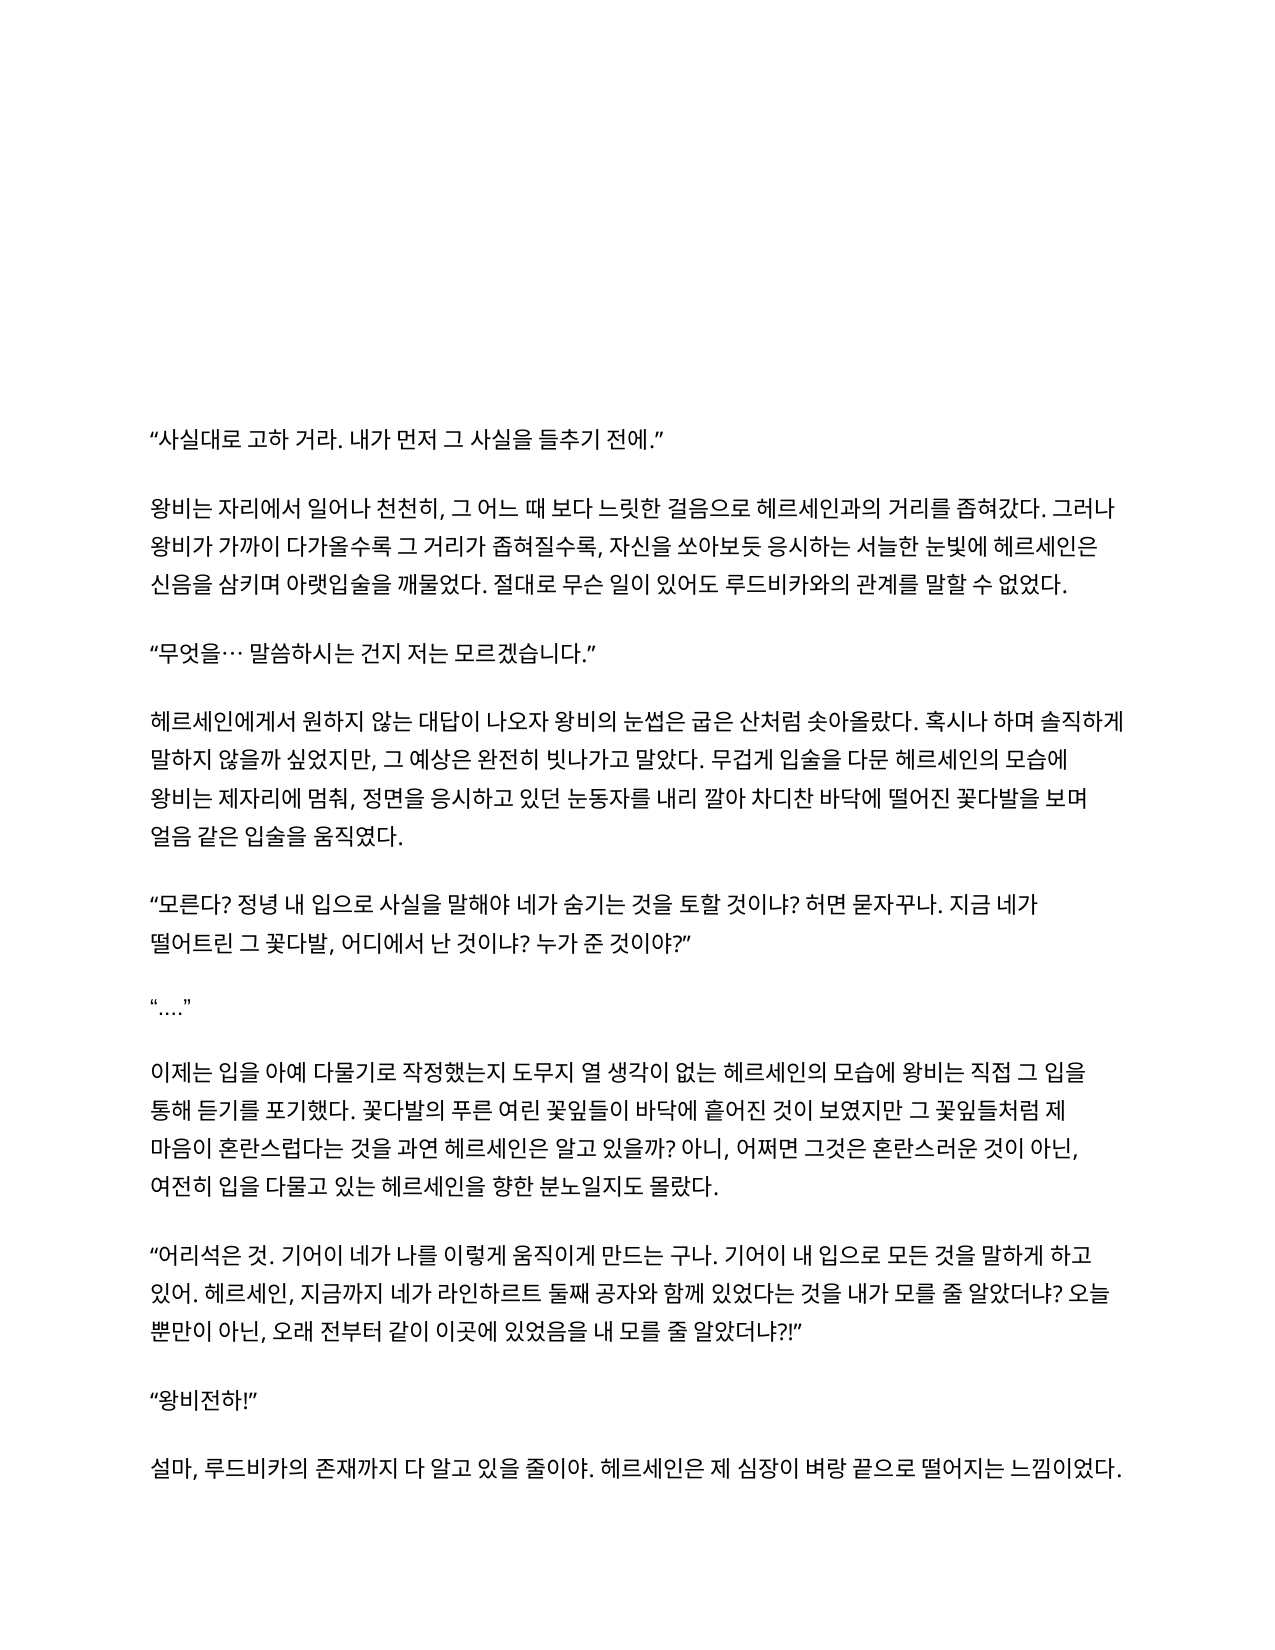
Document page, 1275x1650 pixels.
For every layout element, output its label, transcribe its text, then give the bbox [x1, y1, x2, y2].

text 이제는 입을 아예 다물기로 작정했는지 도무지 열 생각이 없는 헤르세인의 모습에 왕비는 직접 그 입을 통해 듣기를 포기했다. 꽃다발의 푸른 여린 꽃잎들이 바닥에 흩어진 것이 보였지만 그 꽃잎들처럼 제 마음이 혼란스럽다는 것을 과연 헤르세인은 알고 있을까? 아니, 어쩌면 그것은 혼란스러운 것이 아닌, 여전히 입을 다물고 있는 헤르세인을 향한 분노일지도 몰랐다. [150, 1054, 1125, 1202]
text “어리석은 것. 기어이 네가 나를 이렇게 움직이게 만드는 구나. 기어이 내 입으로 모든 것을 말하게 하고 있어. 헤르세인, 지금까지 네가 라인하르트 둘째 공자와 함께 있었다는 것을 내가 모를 줄 알았더냐? 오늘 뿐만이 아닌, 오래 전부터 같이 이곳에 있었음을 내 모를 줄 알았더냐?!” [150, 1237, 1125, 1347]
text “모른다? 정녕 내 입으로 사실을 말해야 네가 숨기는 것을 토할 것이냐? 허면 묻자꾸나. 지금 네가 떨어트린 그 꽃다발, 어디에서 난 것이냐? 누가 준 것이야?” [150, 887, 1125, 959]
text “왕비전하!” [150, 1382, 1125, 1416]
text “사실대로 고하 거라. 내가 먼저 그 사실을 들추기 전에.” [150, 422, 1125, 455]
text 왕비는 자리에서 일어나 천천히, 그 어느 때 보다 느릿한 걸음으로 헤르세인과의 거리를 좁혀갔다. 그러나 왕비가 가까이 다가올수록 그 거리가 좁혀질수록, 자신을 쏘아보듯 응시하는 서늘한 눈빛에 헤르세인은 신음을 삼키며 아랫입술을 깨물었다. 절대로 무슨 일이 있어도 루드비카와의 관계를 말할 수 없었다. [150, 490, 1125, 600]
text “....” [150, 994, 1125, 1020]
text “무엇을… 말씀하시는 건지 저는 모르겠습니다.” [150, 635, 1125, 669]
text 헤르세인에게서 원하지 않는 대답이 나오자 왕비의 눈썹은 굽은 산처럼 솟아올랐다. 혹시나 하며 솔직하게 말하지 않을까 싶었지만, 그 예상은 완전히 빗나가고 말았다. 무겁게 입술을 다문 헤르세인의 모습에 왕비는 제자리에 멈춰, 정면을 응시하고 있던 눈동자를 내리 깔아 차디찬 바닥에 떨어진 꽃다발을 보며 얼음 같은 입술을 움직였다. [150, 704, 1125, 852]
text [150, 1451, 1125, 1484]
